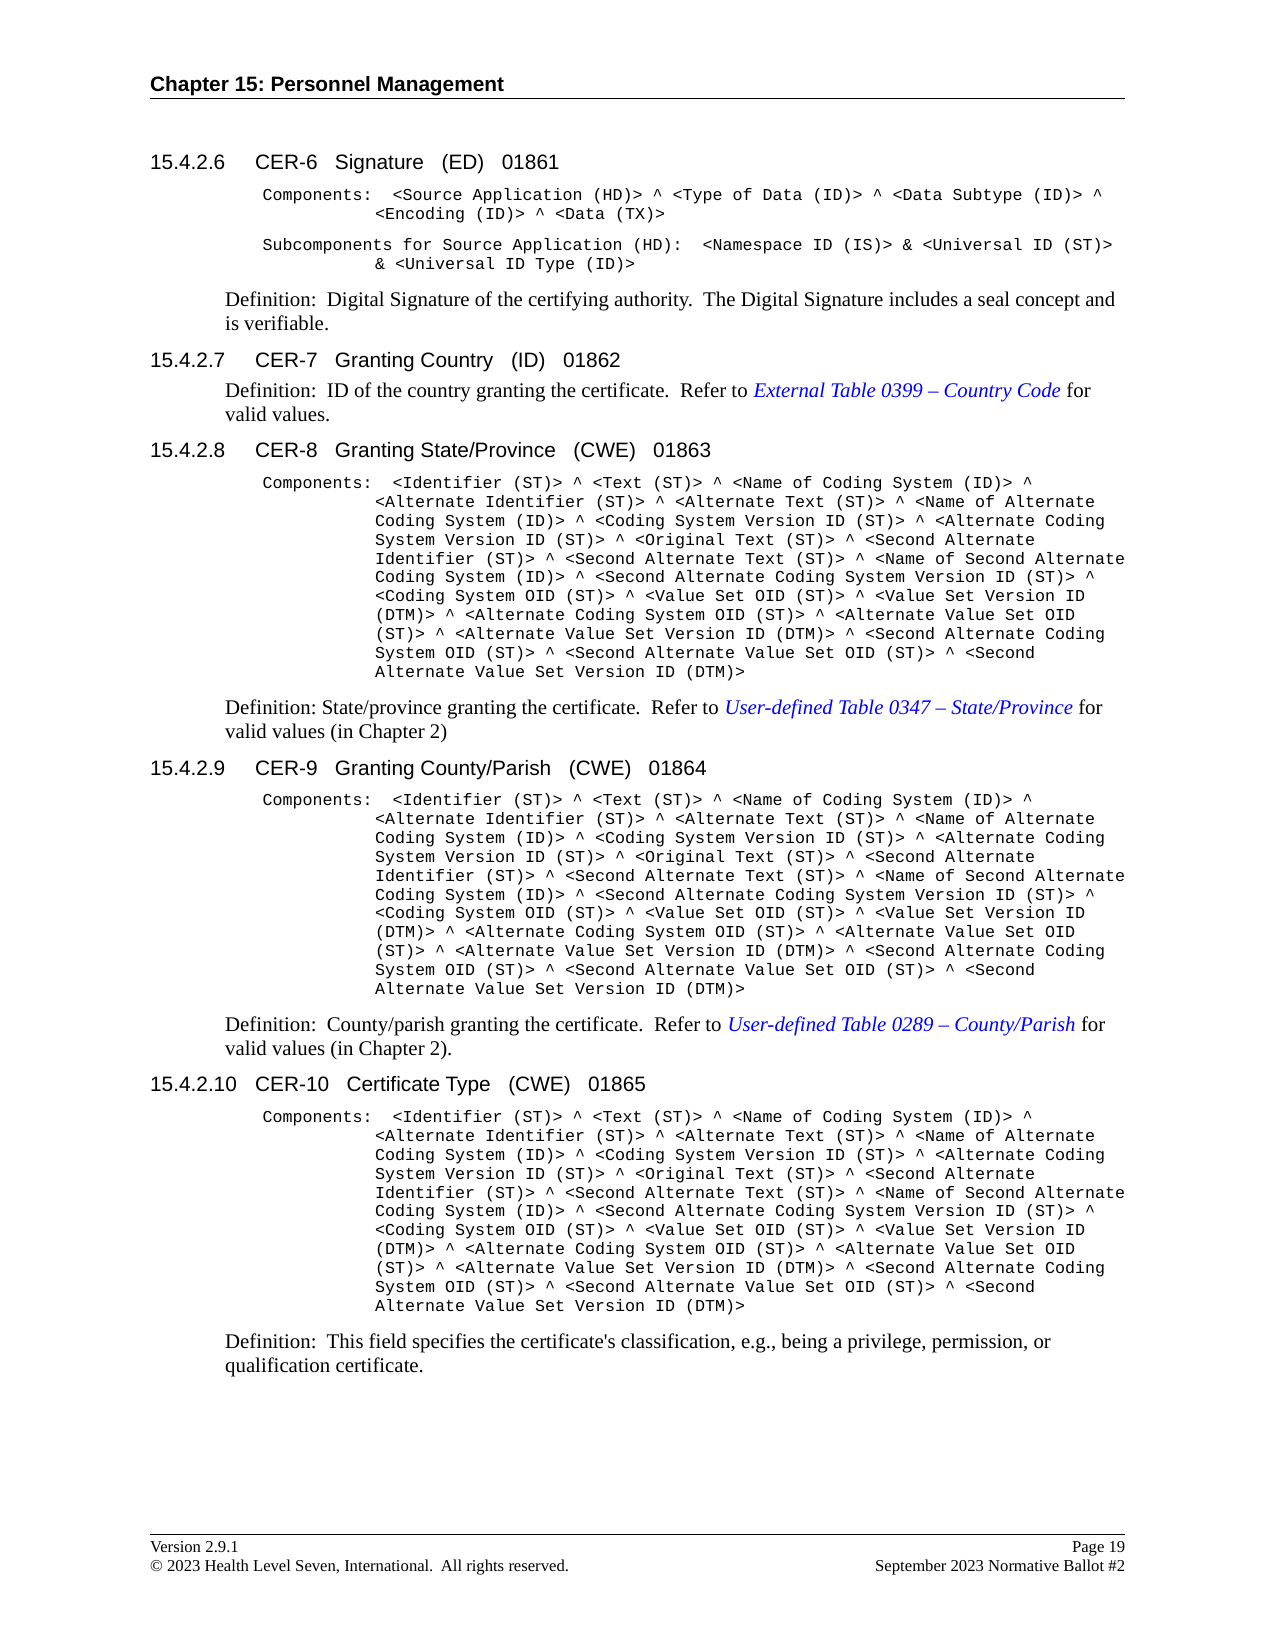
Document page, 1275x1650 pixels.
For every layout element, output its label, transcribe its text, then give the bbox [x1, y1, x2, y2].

text Definition: Digital Signature of the certifying authority. The Digital Signature includes a seal concept and is verifiable. [225, 287, 1125, 335]
subtitle 15.4.2.8 CER-8 Granting State/Province (CWE) 01863 [150, 438, 1125, 462]
text Subcomponents for Source Application (HD): <Namespace ID (IS)> & <Universal ID (ST)> & <Universal ID Type (ID)> [262, 237, 1125, 274]
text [262, 1109, 1125, 1316]
text Definition: This field specifies the certificate's classification, e.g., being a privilege, permission, or qualification certificate. [225, 1329, 1125, 1377]
subtitle 15.4.2.6 CER-6 Signature (ED) 01861 [150, 150, 1125, 174]
subtitle 15.4.2.7 CER-7 Granting Country (ID) 01862 [150, 347, 1125, 371]
text Components: <Source Application (HD)> ^ <Type of Data (ID)> ^ <Data Subtype (ID)> ^ <Encoding (ID)> ^ <Data (TX)> [262, 186, 1125, 224]
text Definition: State/province granting the certificate. Refer to User-defined Table 0347 – State/Province for valid values (in Chapter 2) [225, 695, 1125, 743]
text Definition: County/parish granting the certificate. Refer to User-defined Table 0289 – County/Parish for valid values (in Chapter 2). [225, 1012, 1125, 1060]
subtitle 15.4.2.9 CER-9 Granting County/Parish (CWE) 01864 [150, 755, 1125, 779]
subtitle 15.4.2.10 CER-10 Certificate Type (CWE) 01865 [150, 1072, 1125, 1096]
text Definition: ID of the country granting the certificate. Refer to External Table 0399 – Country Code for valid values. [225, 378, 1125, 426]
